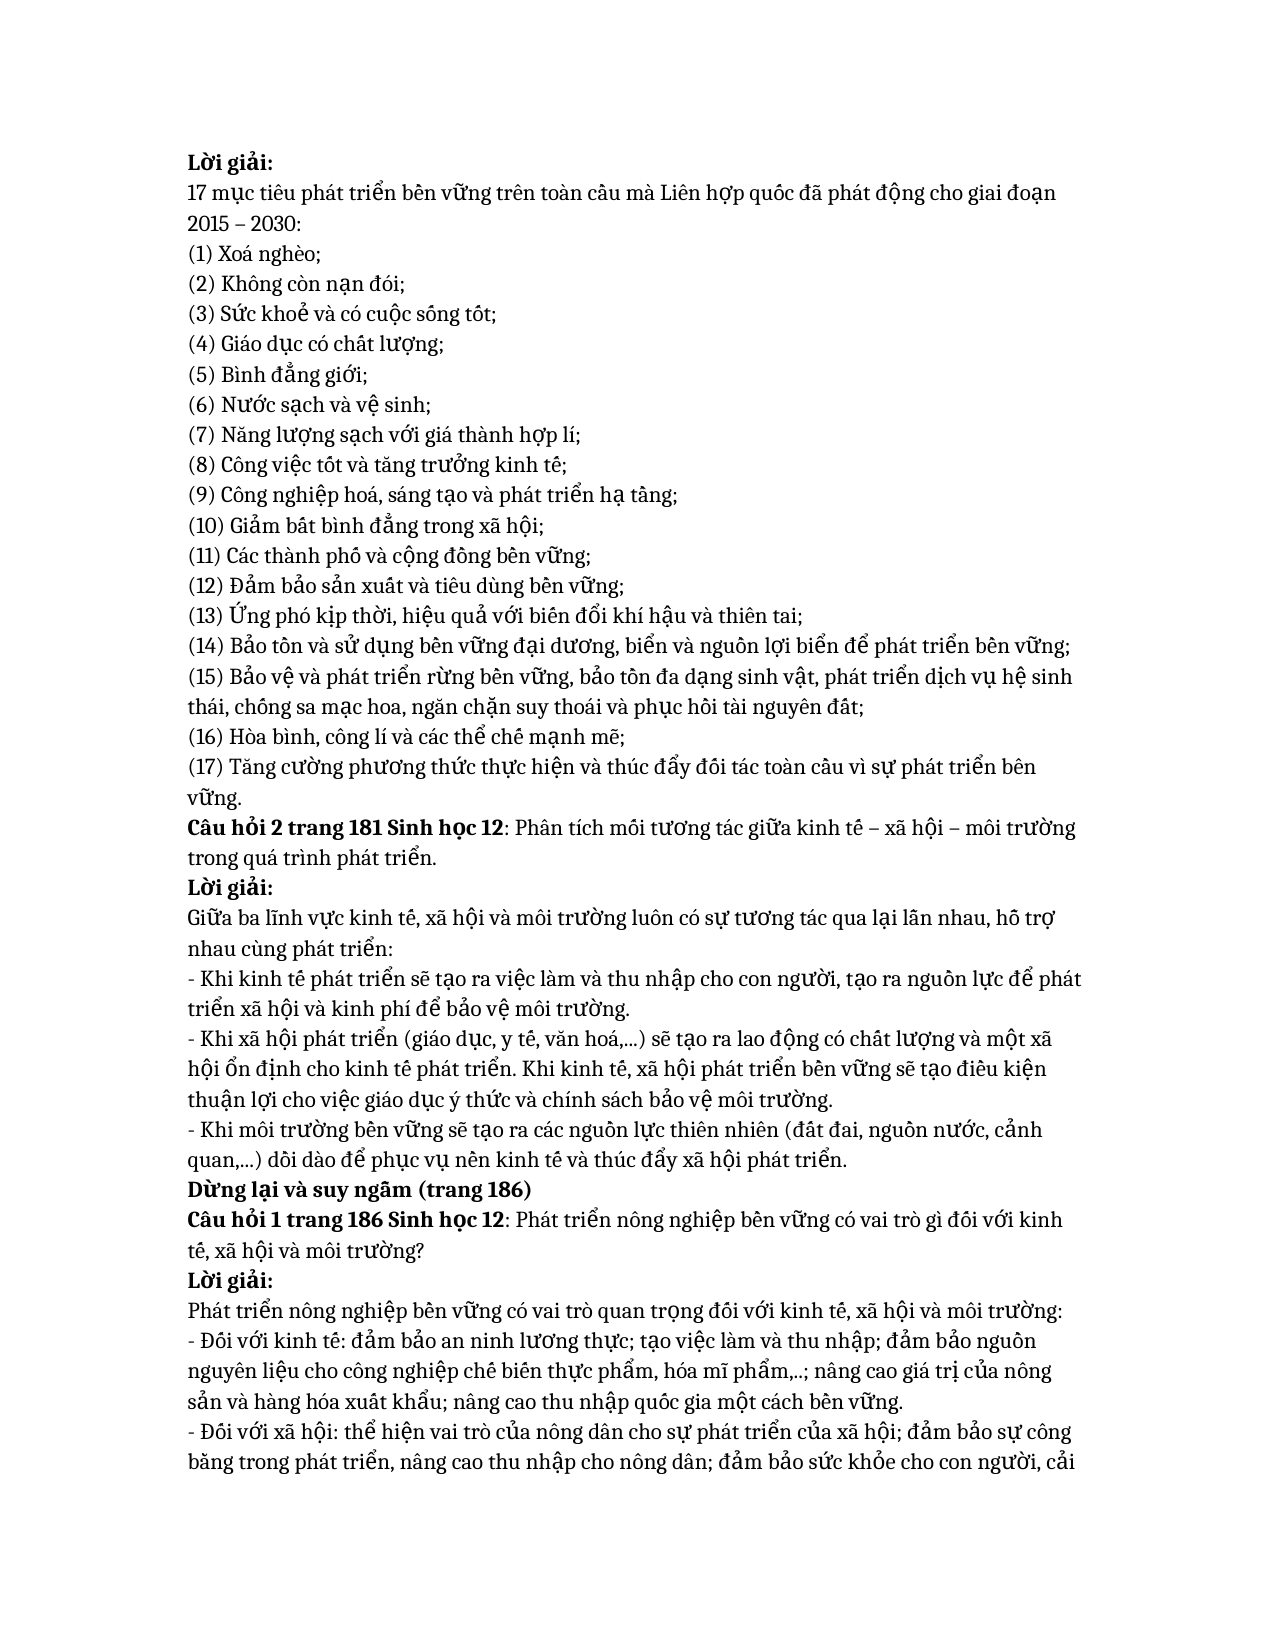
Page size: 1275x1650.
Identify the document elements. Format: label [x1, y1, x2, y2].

text [187, 150, 1087, 1475]
